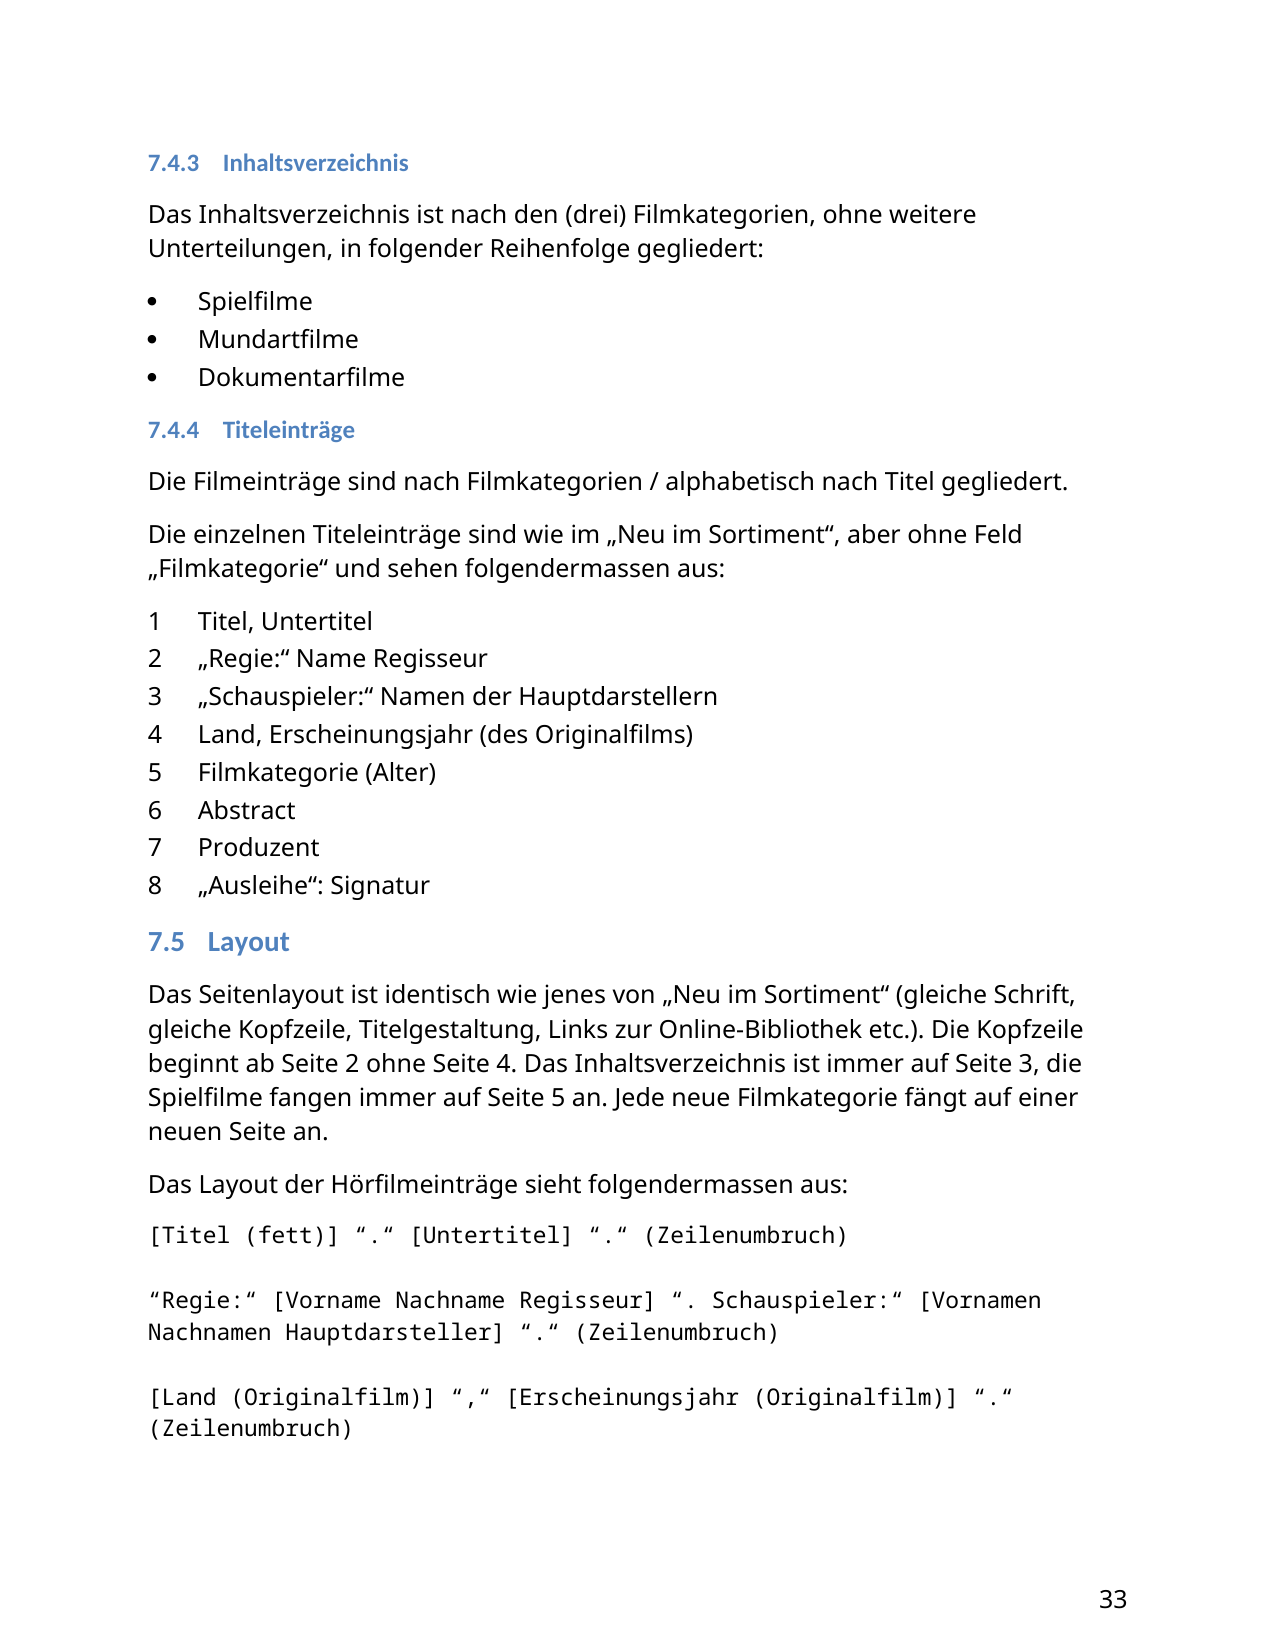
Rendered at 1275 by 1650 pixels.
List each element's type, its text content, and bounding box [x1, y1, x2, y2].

subtitle Inhaltsverzeichnis [148, 148, 1127, 178]
list „Schauspieler:“ Namen der Hauptdarstellern [148, 679, 1127, 713]
subtitle Titeleinträge [148, 414, 1127, 445]
list Dokumentarfilme [148, 359, 1127, 393]
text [148, 1219, 1127, 1443]
list Filmkategorie (Alter) [148, 754, 1127, 788]
list Land, Erscheinungsjahr (des Originalfilms) [148, 717, 1127, 751]
list Titel, Untertitel [148, 603, 1127, 637]
text Die Filmeinträge sind nach Filmkategorien / alphabetisch nach Titel gegliedert. [148, 463, 1127, 498]
text Die einzelnen Titeleinträge sind wie im „Neu im Sortiment“, aber ohne Feld „Filmkategorie“ und sehen folgendermassen aus: [148, 516, 1127, 584]
list Mundartfilme [148, 322, 1127, 356]
list „Regie:“ Name Regisseur [148, 641, 1127, 675]
text Das Inhaltsverzeichnis ist nach den (drei) Filmkategorien, ohne weitere Unterteilungen, in folgender Reihenfolge gegliedert: [148, 197, 1127, 265]
list Produzent [148, 830, 1127, 864]
list Abstract [148, 792, 1127, 826]
subtitle Layout [148, 923, 1127, 958]
text Das Layout der Hörfilmeinträge sieht folgendermassen aus: [148, 1166, 1127, 1200]
list Spielfilme [148, 284, 1127, 318]
text Das Seitenlayout ist identisch wie jenes von „Neu im Sortiment“ (gleiche Schrift, gleiche Kopfzeile, Titelgestaltung, Links zur Online-Bibliothek etc.). Die Kopfzeile beginnt ab Seite 2 ohne Seite 4. Das Inhaltsverzeichnis ist immer auf Seite 3, die Spielfilme fangen immer auf Seite 5 an. Jede neue Filmkategorie fängt auf einer neuen Seite an. [148, 977, 1127, 1147]
list „Ausleihe“: Signatur [148, 868, 1127, 902]
